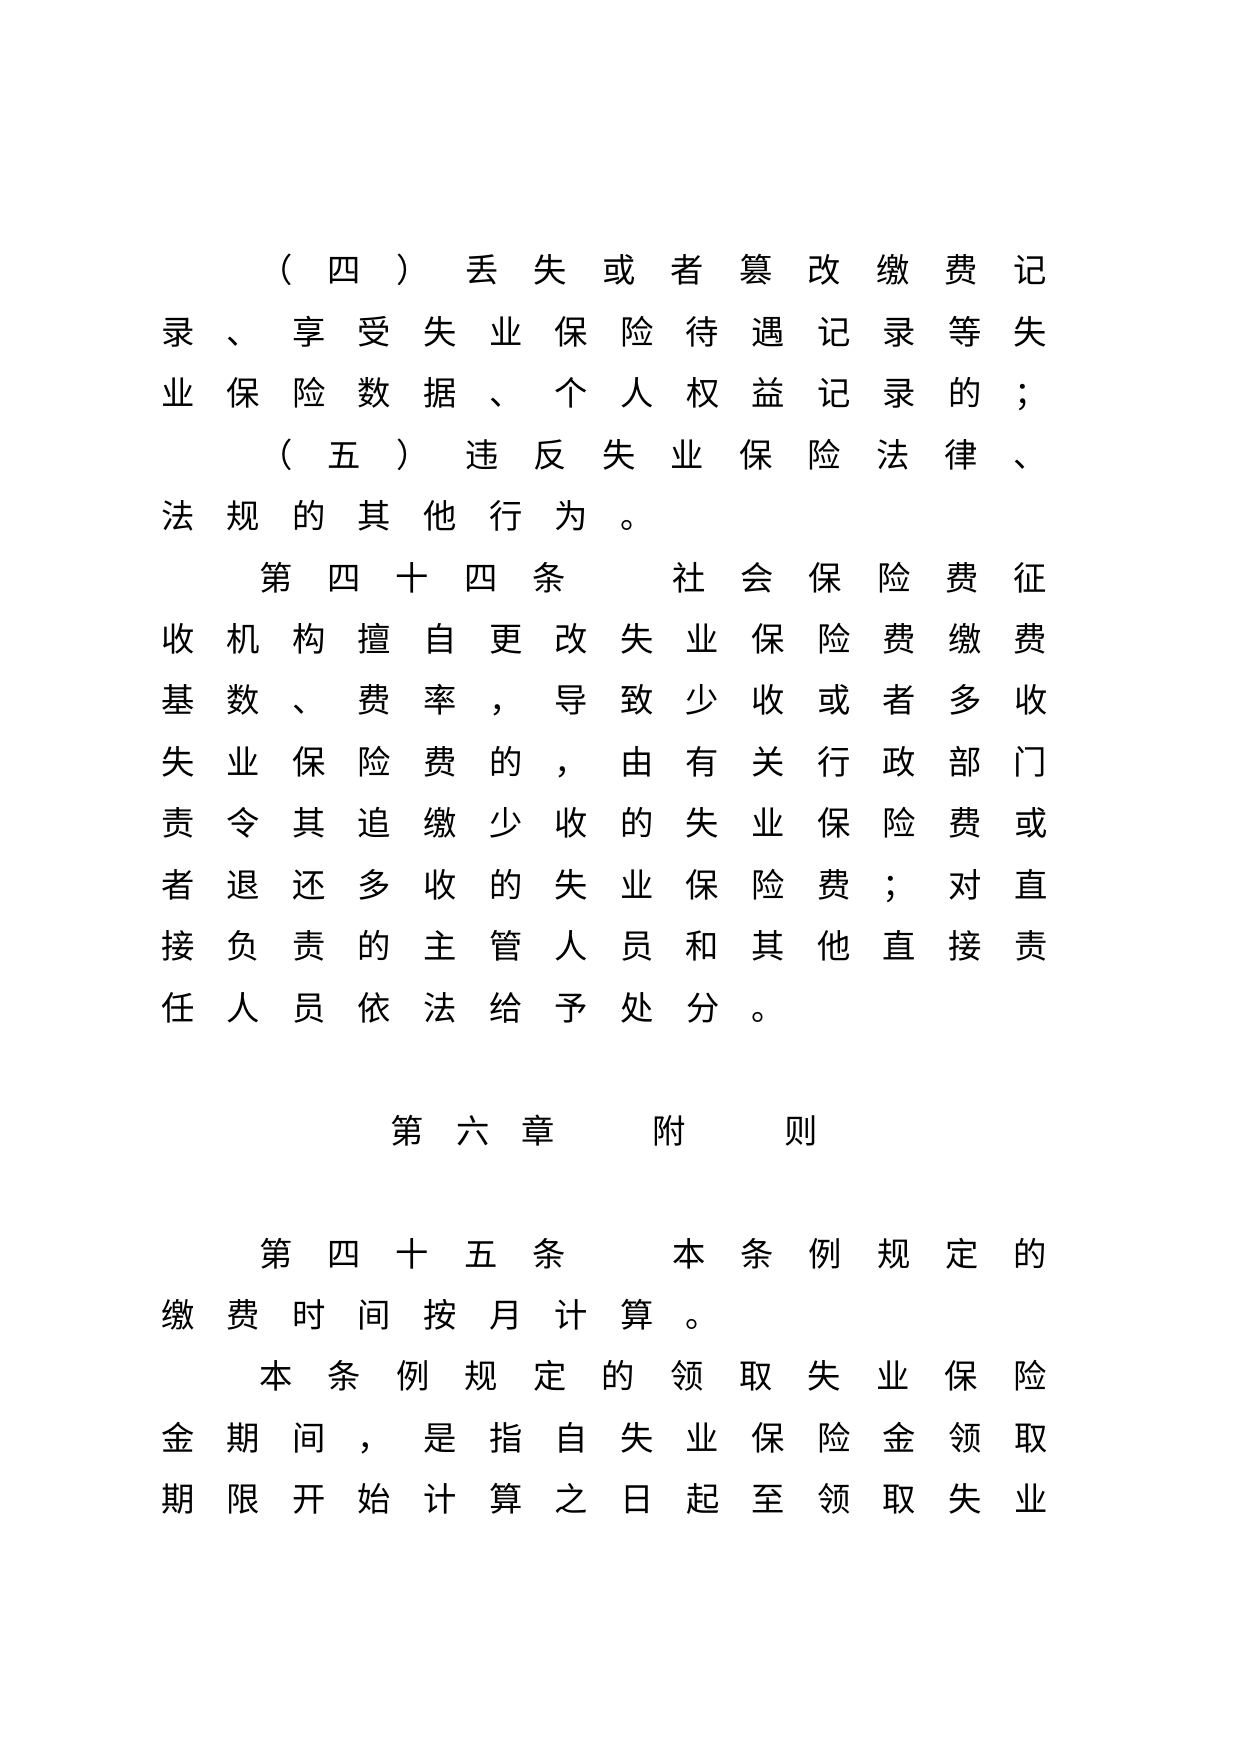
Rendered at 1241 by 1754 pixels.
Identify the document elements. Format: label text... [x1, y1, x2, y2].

text （四）丢失或者篡改缴费记录、享受失业保险待遇记录等失业保险数据、个人权益记录的； [161, 237, 1079, 422]
text 第四十四条 社会保险费征收机构擅自更改失业保险费缴费基数、费率，导致少收或者多收失业保险费的，由有关行政部门责令其追缴少收的失业保险费或者退还多收的失业保险费；对直接负责的主管人员和其他直接责任人员依法给予处分。 [161, 545, 1079, 1036]
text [161, 1344, 1079, 1528]
text 第六章 附 则 [161, 1098, 1079, 1159]
text （五）违反失业保险法律、法规的其他行为。 [161, 422, 1079, 545]
text 第四十五条 本条例规定的缴费时间按月计算。 [161, 1221, 1079, 1344]
